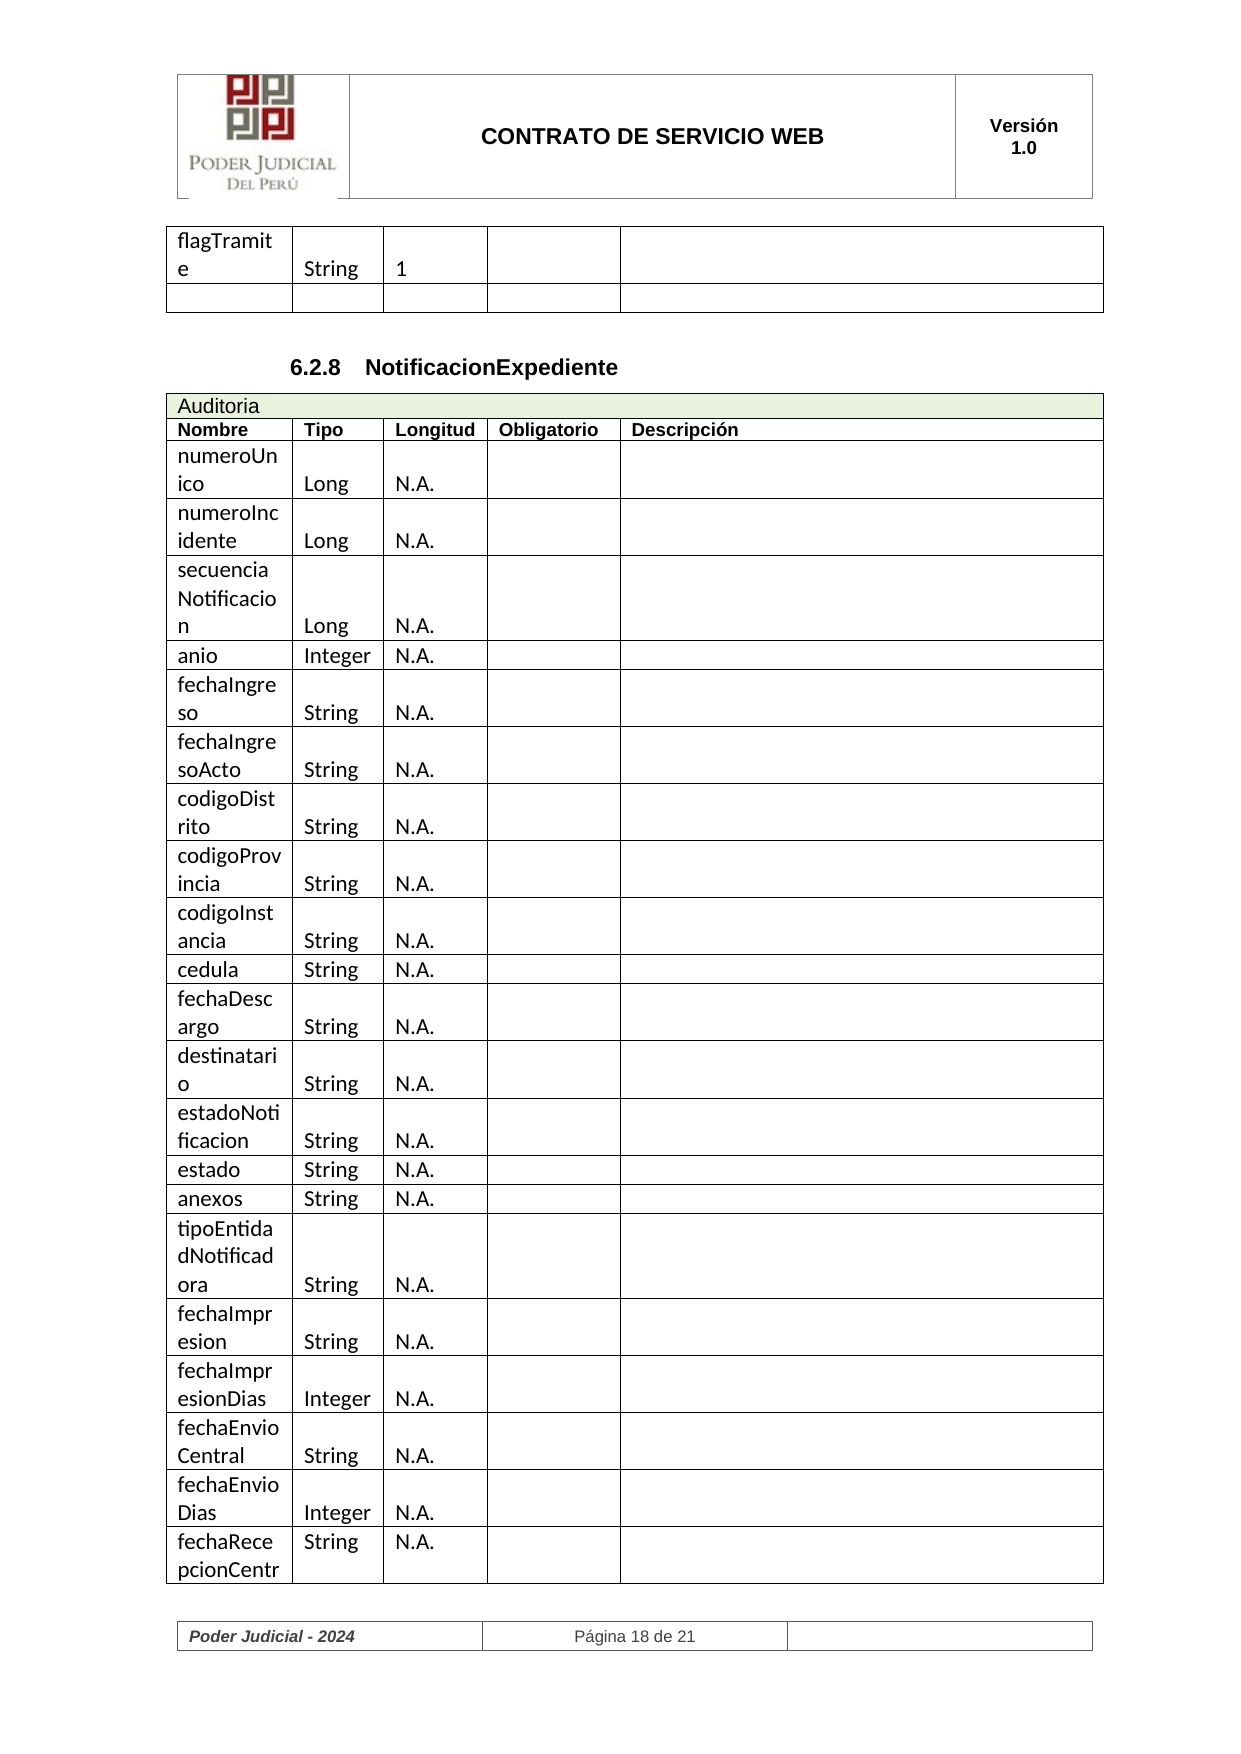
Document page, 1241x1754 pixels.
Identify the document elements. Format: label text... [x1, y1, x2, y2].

table_cell flagTramite [167, 227, 292, 283]
table_cell [293, 284, 383, 312]
table_cell anexos [167, 1185, 292, 1213]
table_cell estadoNotificacion [167, 1099, 292, 1154]
table_cell [167, 284, 292, 312]
table_cell [621, 1356, 1103, 1412]
table_cell [488, 1099, 620, 1154]
table_cell N.A. [384, 1356, 487, 1412]
table_cell String [293, 1156, 383, 1183]
table_cell N.A. [384, 841, 487, 897]
table_cell [621, 641, 1103, 669]
table_cell N.A. [384, 1299, 487, 1355]
table_header Auditoria [167, 394, 1103, 418]
table_cell N.A. [384, 1214, 487, 1298]
table_cell [621, 984, 1103, 1040]
table_cell [621, 670, 1103, 726]
table_cell [621, 227, 1103, 283]
table_cell [621, 1413, 1103, 1469]
table_cell [488, 1299, 620, 1355]
table_cell Long [293, 499, 383, 554]
table_cell Longitud [384, 419, 487, 440]
table_cell N.A. [384, 1185, 487, 1213]
table_cell N.A. [384, 641, 487, 669]
table_cell N.A. [384, 727, 487, 783]
table_cell Integer [293, 641, 383, 669]
table_cell [621, 499, 1103, 554]
table_cell Descripción [621, 419, 1103, 440]
table_cell [621, 784, 1103, 840]
table_cell [488, 641, 620, 669]
table_cell String [293, 898, 383, 954]
table_cell N.A. [384, 1156, 487, 1183]
table_cell fechaEnvioCentral [167, 1413, 292, 1469]
table_cell [621, 556, 1103, 640]
subtitle NotificacionExpediente [290, 354, 1092, 380]
table_cell [488, 1356, 620, 1412]
table_cell fechaImpresion [167, 1299, 292, 1355]
table_cell String [293, 1099, 383, 1154]
table_cell N.A. [384, 984, 487, 1040]
table_cell N.A. [384, 441, 487, 497]
table_cell destinatario [167, 1041, 292, 1097]
table_cell N.A. [384, 1041, 487, 1097]
table_cell [488, 727, 620, 783]
table_cell [621, 1214, 1103, 1298]
table_cell String [293, 670, 383, 726]
table_cell [488, 556, 620, 640]
table_cell [488, 499, 620, 554]
table_cell [488, 441, 620, 497]
table_cell fechaDescargo [167, 984, 292, 1040]
table_cell String [293, 841, 383, 897]
table_cell [488, 955, 620, 983]
table_cell N.A. [384, 670, 487, 726]
table_cell String [293, 1527, 383, 1583]
table_cell String [293, 727, 383, 783]
table_cell String [293, 784, 383, 840]
table_cell String [293, 227, 383, 283]
table_cell N.A. [384, 784, 487, 840]
table_cell numeroIncidente [167, 499, 292, 554]
table_cell [621, 1299, 1103, 1355]
table_cell Nombre [167, 419, 292, 440]
table_cell N.A. [384, 499, 487, 554]
table_cell N.A. [384, 1527, 487, 1583]
table_cell fechaImpresionDias [167, 1356, 292, 1412]
table_cell Long [293, 556, 383, 640]
table_cell fechaEnvioDias [167, 1470, 292, 1526]
table_cell [621, 1156, 1103, 1183]
table_cell Obligatorio [488, 419, 620, 440]
table_cell [621, 1470, 1103, 1526]
table_cell [488, 670, 620, 726]
table_cell estado [167, 1156, 292, 1183]
table_cell [488, 898, 620, 954]
table_cell [488, 284, 620, 312]
table_cell [621, 1185, 1103, 1213]
table_cell fechaIngreso [167, 670, 292, 726]
table_cell numeroUnico [167, 441, 292, 497]
table_cell 1 [384, 227, 487, 283]
table_cell String [293, 1041, 383, 1097]
table_cell codigoInstancia [167, 898, 292, 954]
table_cell N.A. [384, 898, 487, 954]
table_cell String [293, 1214, 383, 1298]
table_cell String [293, 955, 383, 983]
table_cell [488, 1214, 620, 1298]
table_cell [488, 1041, 620, 1097]
table_cell Integer [293, 1470, 383, 1526]
table_cell cedula [167, 955, 292, 983]
table_cell anio [167, 641, 292, 669]
table_cell [621, 727, 1103, 783]
table_cell [621, 441, 1103, 497]
table_cell codigoProvincia [167, 841, 292, 897]
table_cell secuenciaNotificacion [167, 556, 292, 640]
table_cell [488, 784, 620, 840]
table_cell [488, 984, 620, 1040]
table_cell [488, 1413, 620, 1469]
table_cell [488, 1185, 620, 1213]
table_cell [621, 1041, 1103, 1097]
table_cell fechaRecepcionCentral [167, 1527, 292, 1583]
table_cell String [293, 1185, 383, 1213]
table_cell Integer [293, 1356, 383, 1412]
table_cell [488, 1527, 620, 1583]
table_cell [621, 1527, 1103, 1583]
table_cell N.A. [384, 556, 487, 640]
table_cell [621, 955, 1103, 983]
table_cell Tipo [293, 419, 383, 440]
table_cell N.A. [384, 1470, 487, 1526]
table_cell String [293, 1299, 383, 1355]
table_cell [384, 284, 487, 312]
table_cell [488, 841, 620, 897]
table_cell tipoEntidadNotificadora [167, 1214, 292, 1298]
table_cell N.A. [384, 955, 487, 983]
table_cell [488, 227, 620, 283]
table_cell [621, 284, 1103, 312]
table_cell String [293, 984, 383, 1040]
table_cell fechaIngresoActo [167, 727, 292, 783]
table_cell [621, 841, 1103, 897]
table_cell [621, 1099, 1103, 1154]
table_cell [488, 1156, 620, 1183]
table_cell [488, 1470, 620, 1526]
table_cell N.A. [384, 1099, 487, 1154]
table_cell String [293, 1413, 383, 1469]
table_cell N.A. [384, 1413, 487, 1469]
table_cell [621, 898, 1103, 954]
table_cell codigoDistrito [167, 784, 292, 840]
table_cell Long [293, 441, 383, 497]
picture [188, 75, 338, 199]
